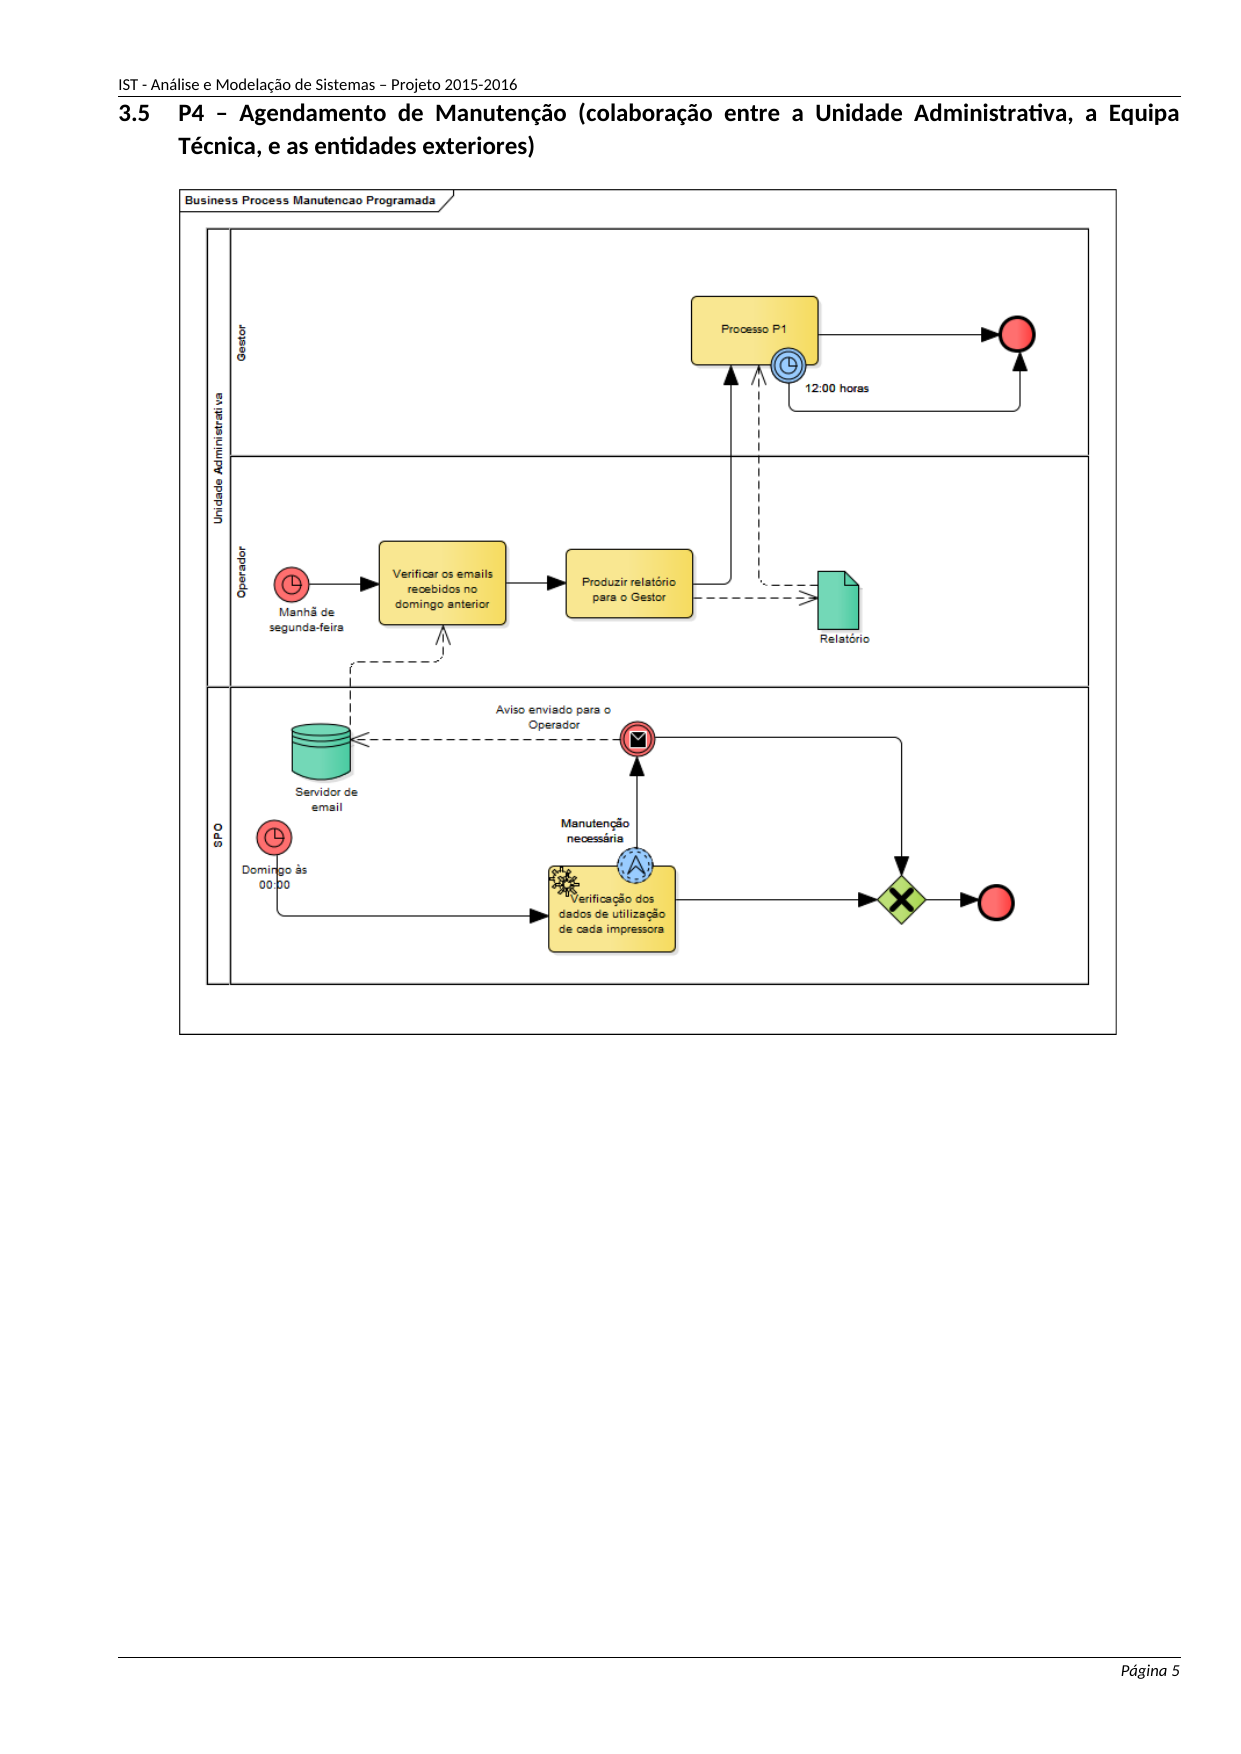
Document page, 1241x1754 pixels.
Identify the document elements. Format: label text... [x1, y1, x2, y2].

text P4 – Agendamento de Manutenção (colaboração entre a Unidade Administrativa, a Equipa Técnica, e as entidades exteriores) [118, 97, 1181, 161]
picture [178, 188, 1117, 1035]
